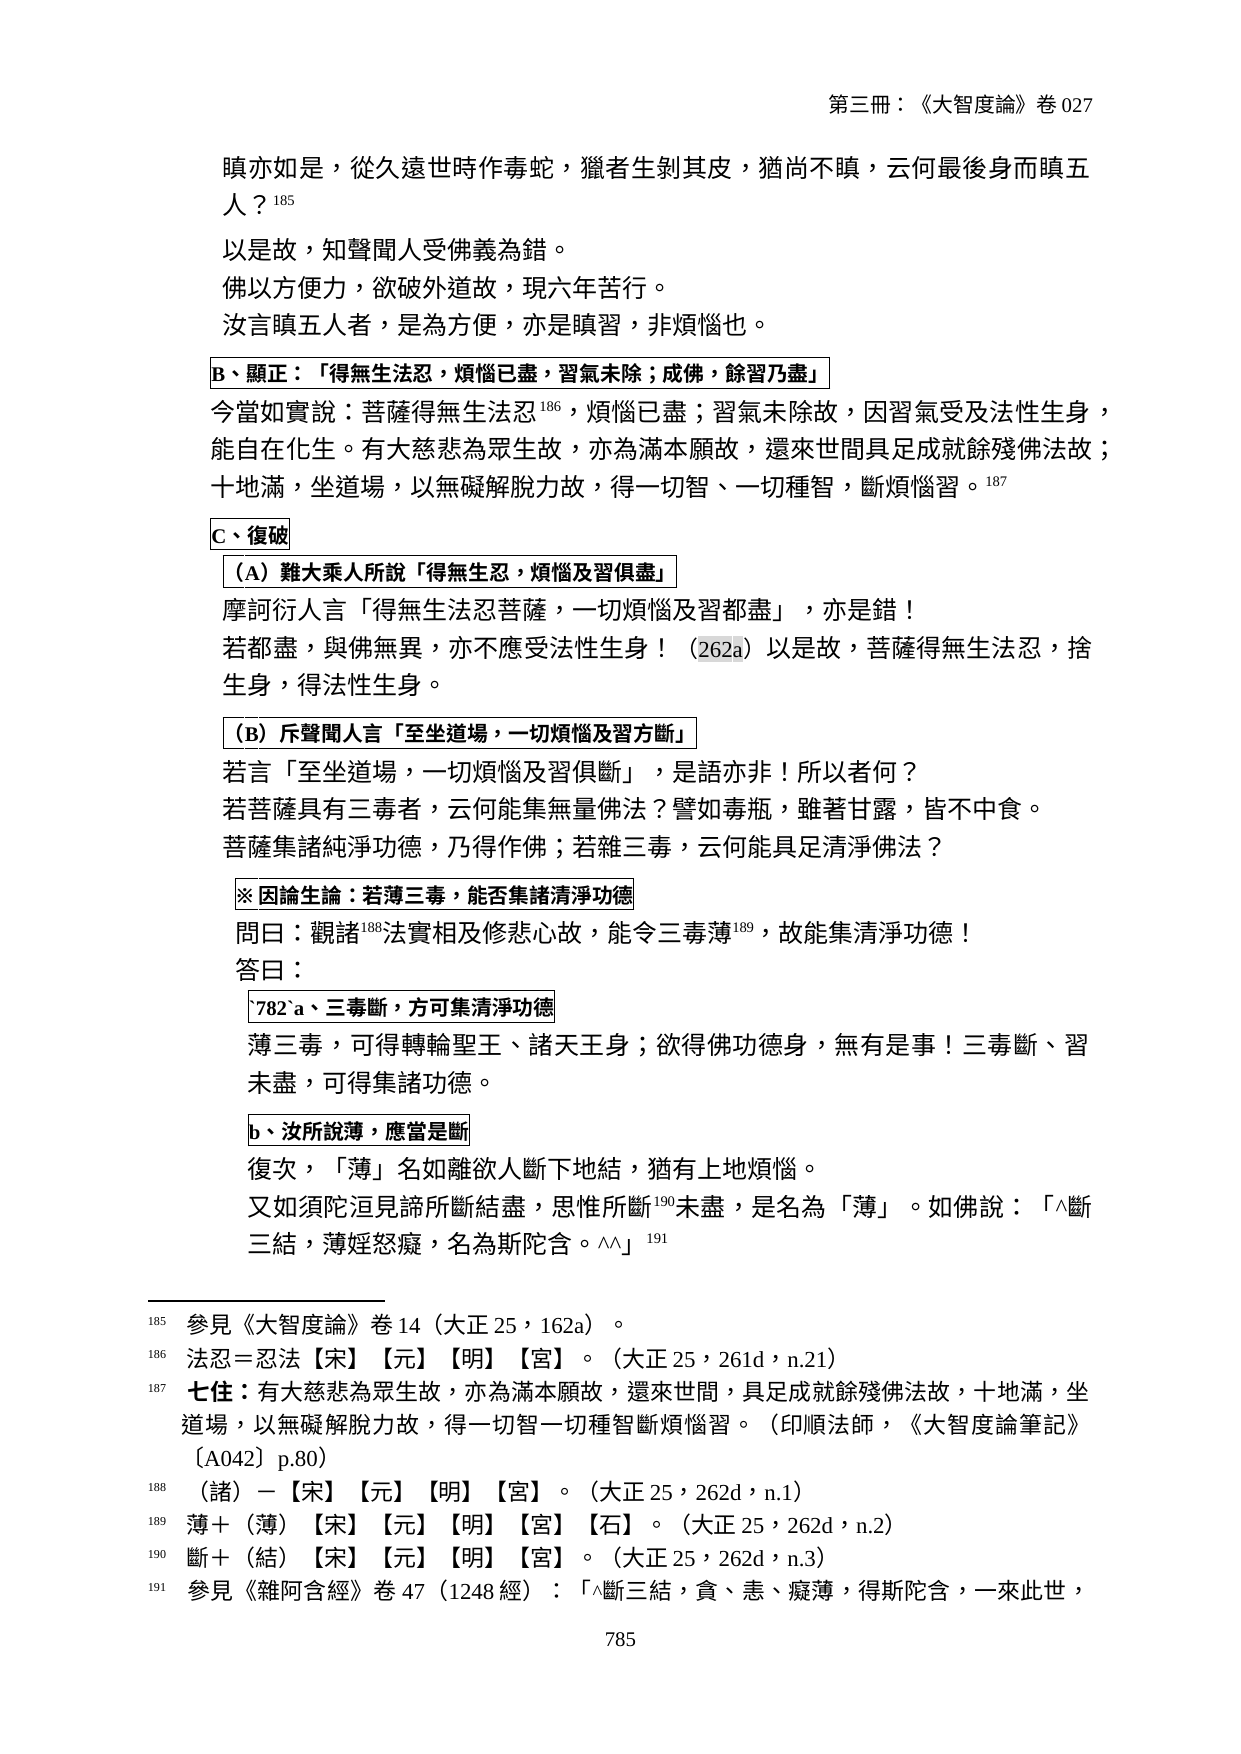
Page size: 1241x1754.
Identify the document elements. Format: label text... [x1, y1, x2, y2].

text 若菩薩具有三毒者，云何能集無量佛法？譬如毒瓶，雖著甘露，皆不中食。 [223, 789, 1092, 826]
text `782`a、三毒斷，方可集清淨功德 [248, 988, 1092, 1025]
text 菩薩集諸純淨功德，乃得作佛；若雜三毒，云何能具足清淨佛法？ [223, 826, 1092, 864]
text 又如須陀洹見諦所斷結盡，思惟所斷未盡，是名為「薄」。如佛說：「^斷三結，薄婬怒癡，名為斯陀含。^^」 [248, 1186, 1092, 1261]
text （B）斥聲聞人言「至坐道場，一切煩惱及習方斷」 [223, 714, 1092, 751]
text 瞋亦如是，從久遠世時作毒蛇，獵者生剝其皮，猶尚不瞋，云何最後身而瞋五人？ [223, 148, 1092, 223]
text ※ 因論生論：若薄三毒，能否集諸清淨功德 [235, 875, 1092, 913]
text b、汝所說薄，應當是斷 [248, 1111, 1092, 1149]
text 摩訶衍人言「得無生法忍菩薩，一切煩惱及習都盡」，亦是錯！ [223, 590, 1092, 628]
text 今當如實說：菩薩得無生法忍，煩惱已盡；習氣未除故，因習氣受及法性生身，能自在化生。有大慈悲為眾生故，亦為滿本願故，還來世間具足成就餘殘佛法故；十地滿，坐道場，以無礙解脫力故，得一切智、一切種智，斷煩惱習。 [210, 391, 1092, 504]
text 問曰：觀諸法實相及修悲心故，能令三毒薄，故能集清淨功德！ [235, 913, 1092, 950]
text 若言「至坐道場，一切煩惱及習俱斷」，是語亦非！所以者何？ [223, 751, 1092, 789]
text 答曰： [235, 950, 1092, 988]
text 以是故，知聲聞人受佛義為錯。 [223, 230, 1092, 268]
text 汝言瞋五人者，是為方便，亦是瞋習，非煩惱也。 [223, 305, 1092, 343]
text 佛以方便力，欲破外道故，現六年苦行。 [223, 268, 1092, 305]
text C、復破 [210, 515, 1092, 553]
text B、顯正：「得無生法忍，煩惱已盡，習氣未除；成佛，餘習乃盡」 [210, 354, 1092, 391]
text 復次，「薄」名如離欲人斷下地結，猶有上地煩惱。 [248, 1149, 1092, 1186]
text 若都盡，與佛無異，亦不應受法性生身！（）以是故，菩薩得無生法忍，捨生身，得法性生身。 [223, 628, 1092, 703]
text 薄三毒，可得轉輪聖王、諸天王身；欲得佛功德身，無有是事！三毒斷、習未盡，可得集諸功德。 [248, 1025, 1092, 1100]
text （A）難大乘人所說「得無生忍，煩惱及習俱盡」 [223, 553, 1092, 590]
